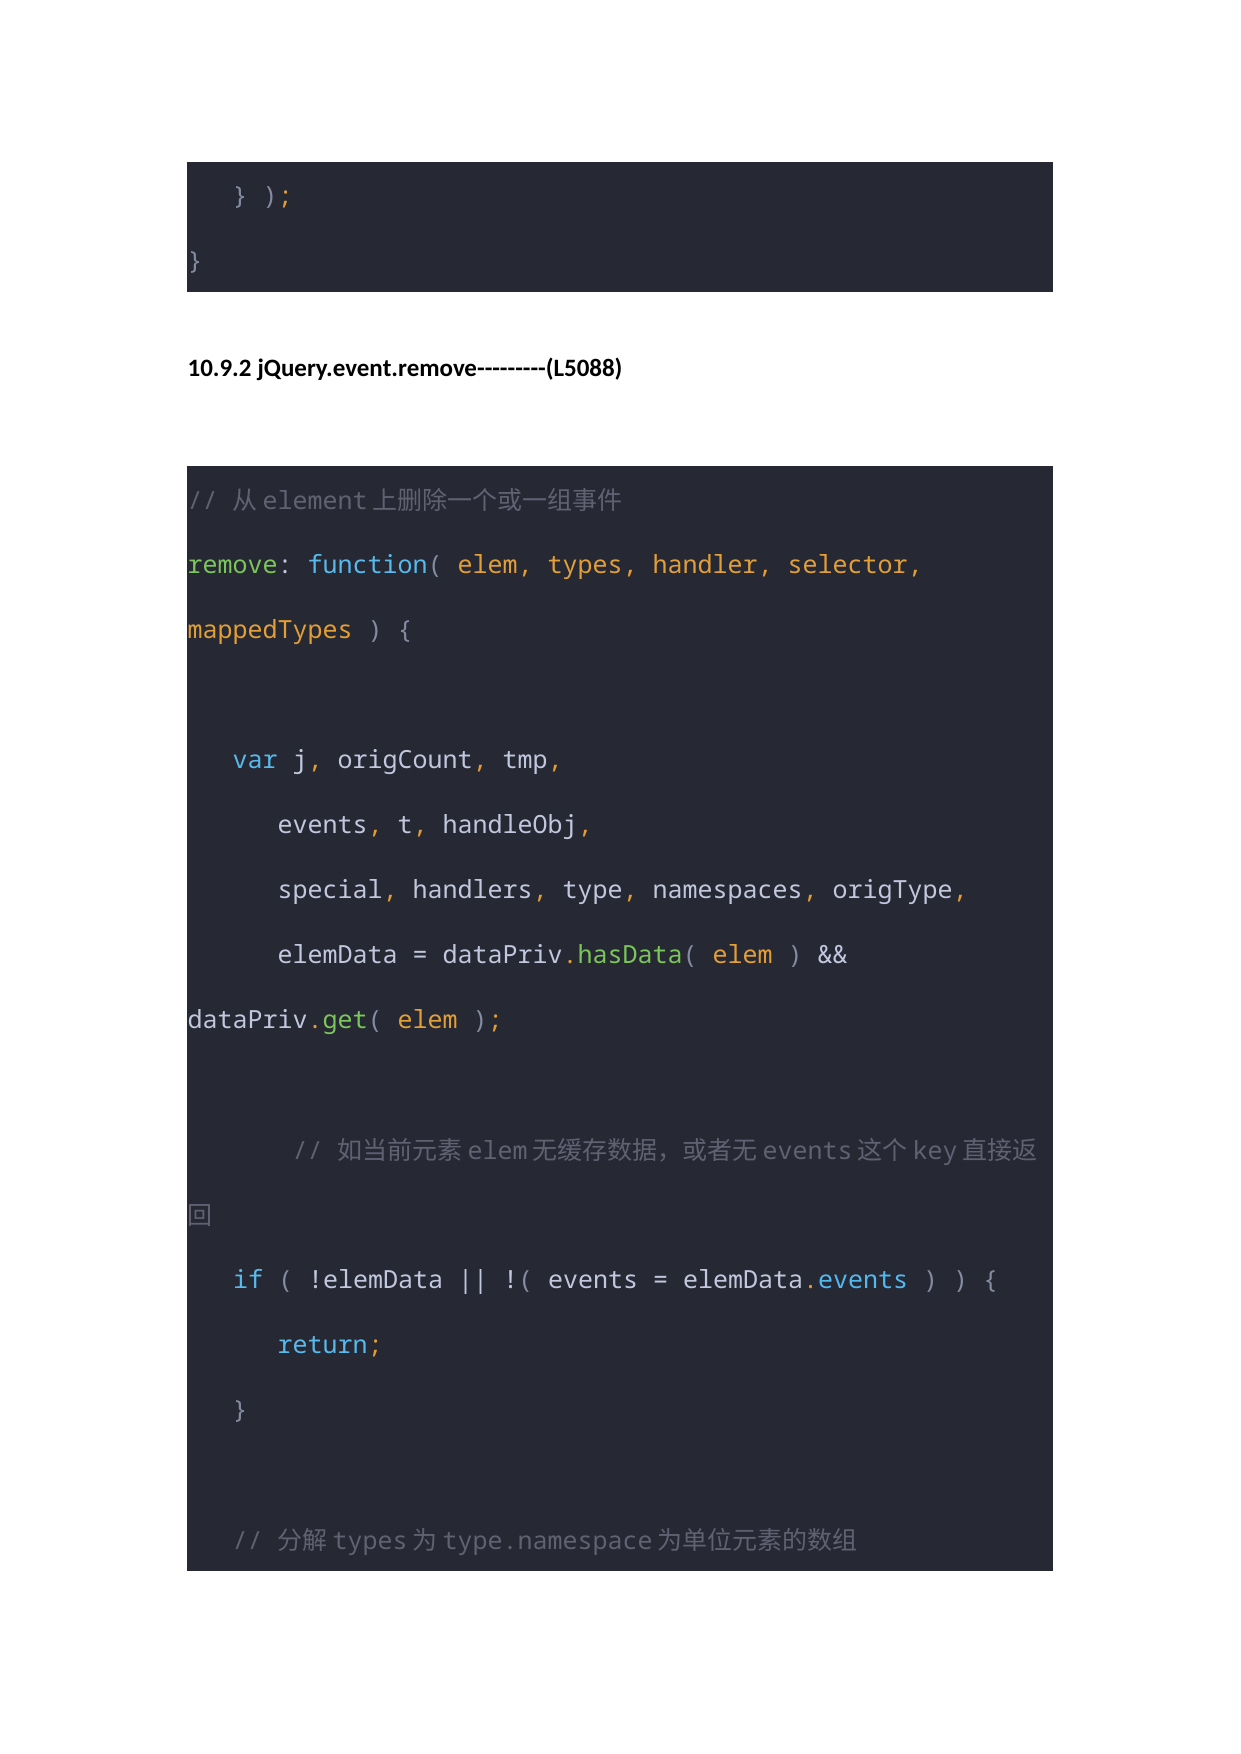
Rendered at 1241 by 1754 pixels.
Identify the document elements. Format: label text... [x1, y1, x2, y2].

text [187, 466, 1053, 1571]
subtitle jQuery.event.remove---------(L5088) [187, 352, 1053, 384]
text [187, 162, 1053, 292]
